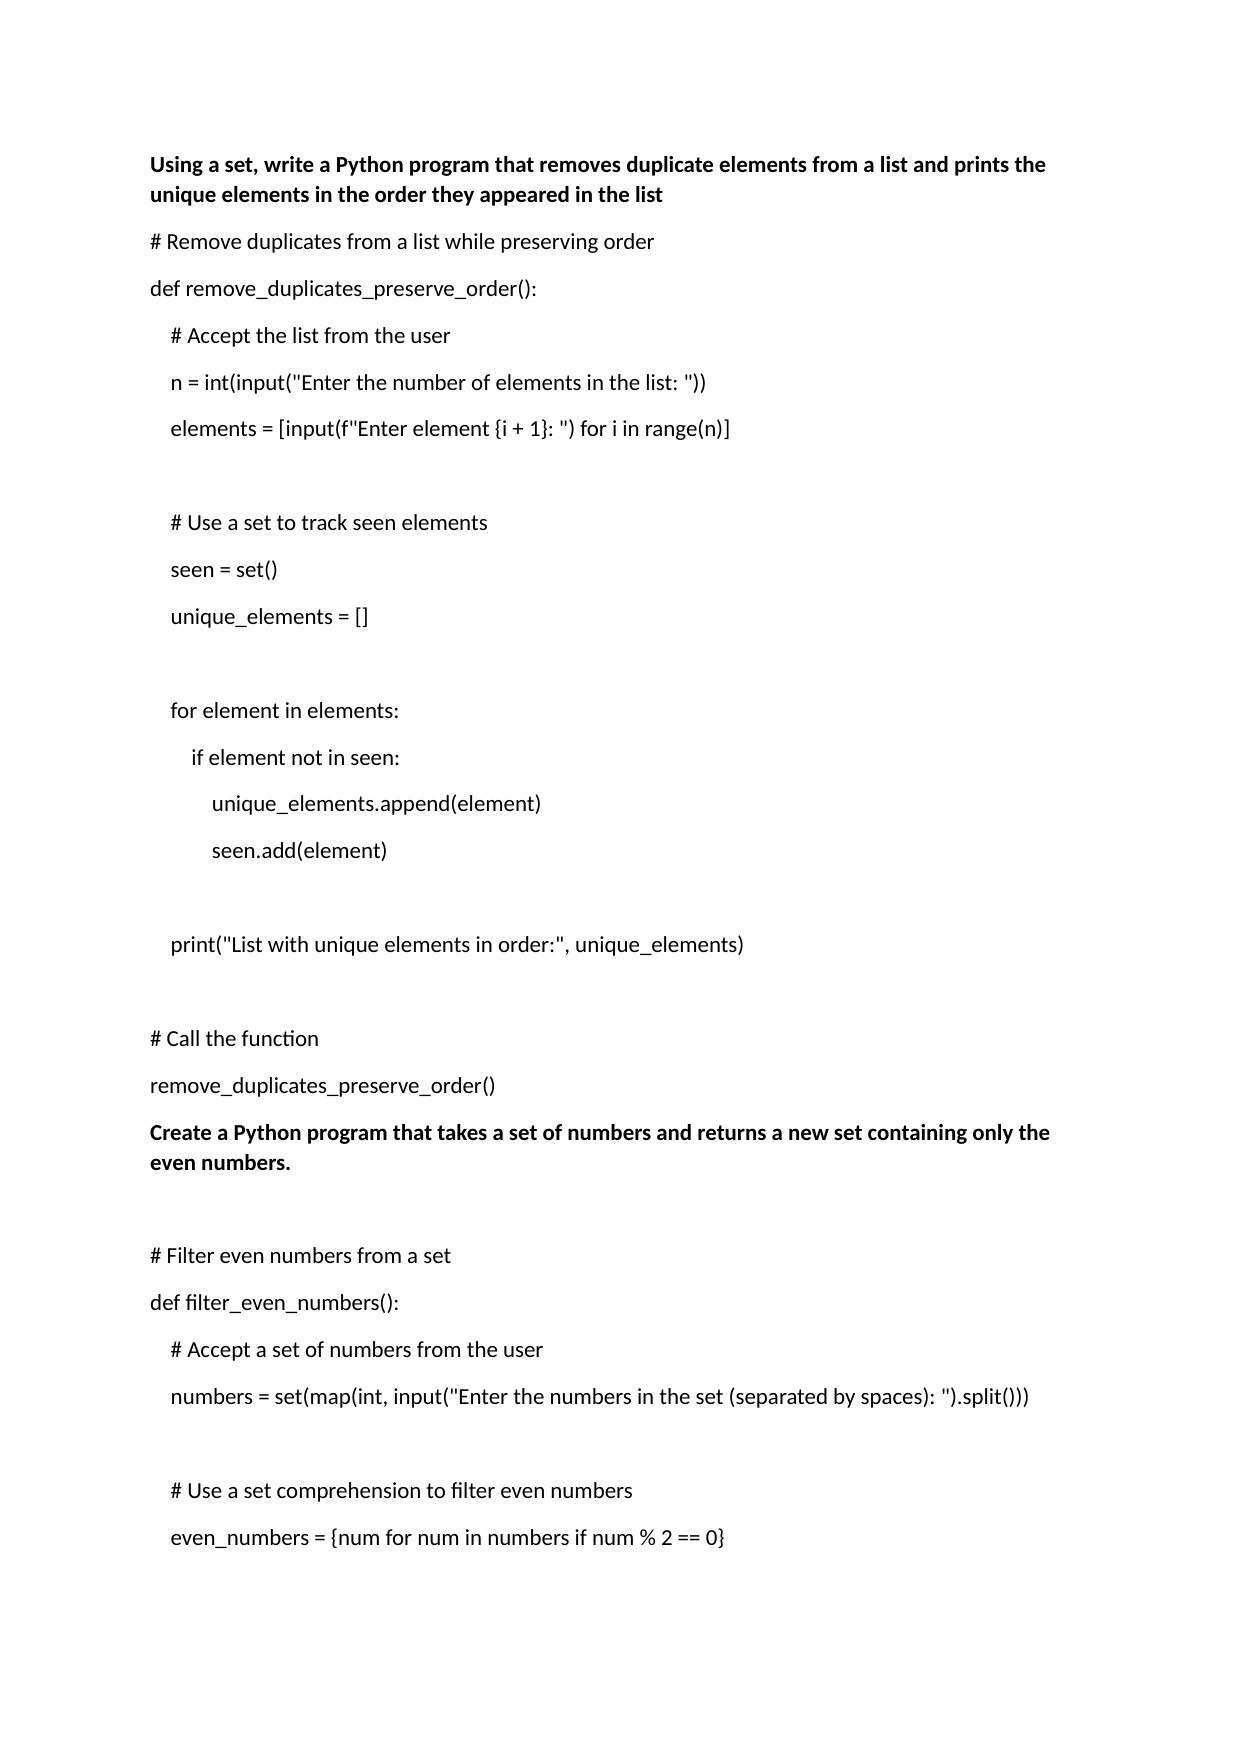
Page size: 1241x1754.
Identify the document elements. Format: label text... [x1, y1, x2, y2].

text Create a Python program that takes a set of numbers and returns a new set containing only the even numbers. [150, 1118, 1090, 1176]
text # Accept the list from the user [150, 321, 1090, 349]
text Using a set, write a Python program that removes duplicate elements from a list and prints the unique elements in the order they appeared in the list [150, 150, 1090, 208]
text n = int(input("Enter the number of elements in the list: ")) [150, 368, 1090, 396]
text even_numbers = {num for num in numbers if num % 2 == 0} [150, 1523, 1090, 1551]
text def remove_duplicates_preserve_order(): [150, 274, 1090, 302]
text # Remove duplicates from a list while preserving order [150, 227, 1090, 255]
text for element in elements: [150, 696, 1090, 724]
text seen.add(element) [150, 836, 1090, 864]
text remove_duplicates_preserve_order() [150, 1071, 1090, 1099]
text elements = [input(f"Enter element {i + 1}: ") for i in range(n)] [150, 414, 1090, 443]
text def filter_even_numbers(): [150, 1288, 1090, 1317]
text # Accept a set of numbers from the user [150, 1335, 1090, 1363]
text unique_elements = [] [150, 602, 1090, 630]
text seen = set() [150, 555, 1090, 583]
text unique_elements.append(element) [150, 789, 1090, 818]
text numbers = set(map(int, input("Enter the numbers in the set (separated by spaces): ").split())) [150, 1382, 1090, 1410]
text if element not in seen: [150, 743, 1090, 771]
text # Call the function [150, 1024, 1090, 1052]
text print("List with unique elements in order:", unique_elements) [150, 930, 1090, 958]
text # Use a set to track seen elements [150, 508, 1090, 536]
text # Use a set comprehension to filter even numbers [150, 1476, 1090, 1504]
text # Filter even numbers from a set [150, 1242, 1090, 1270]
